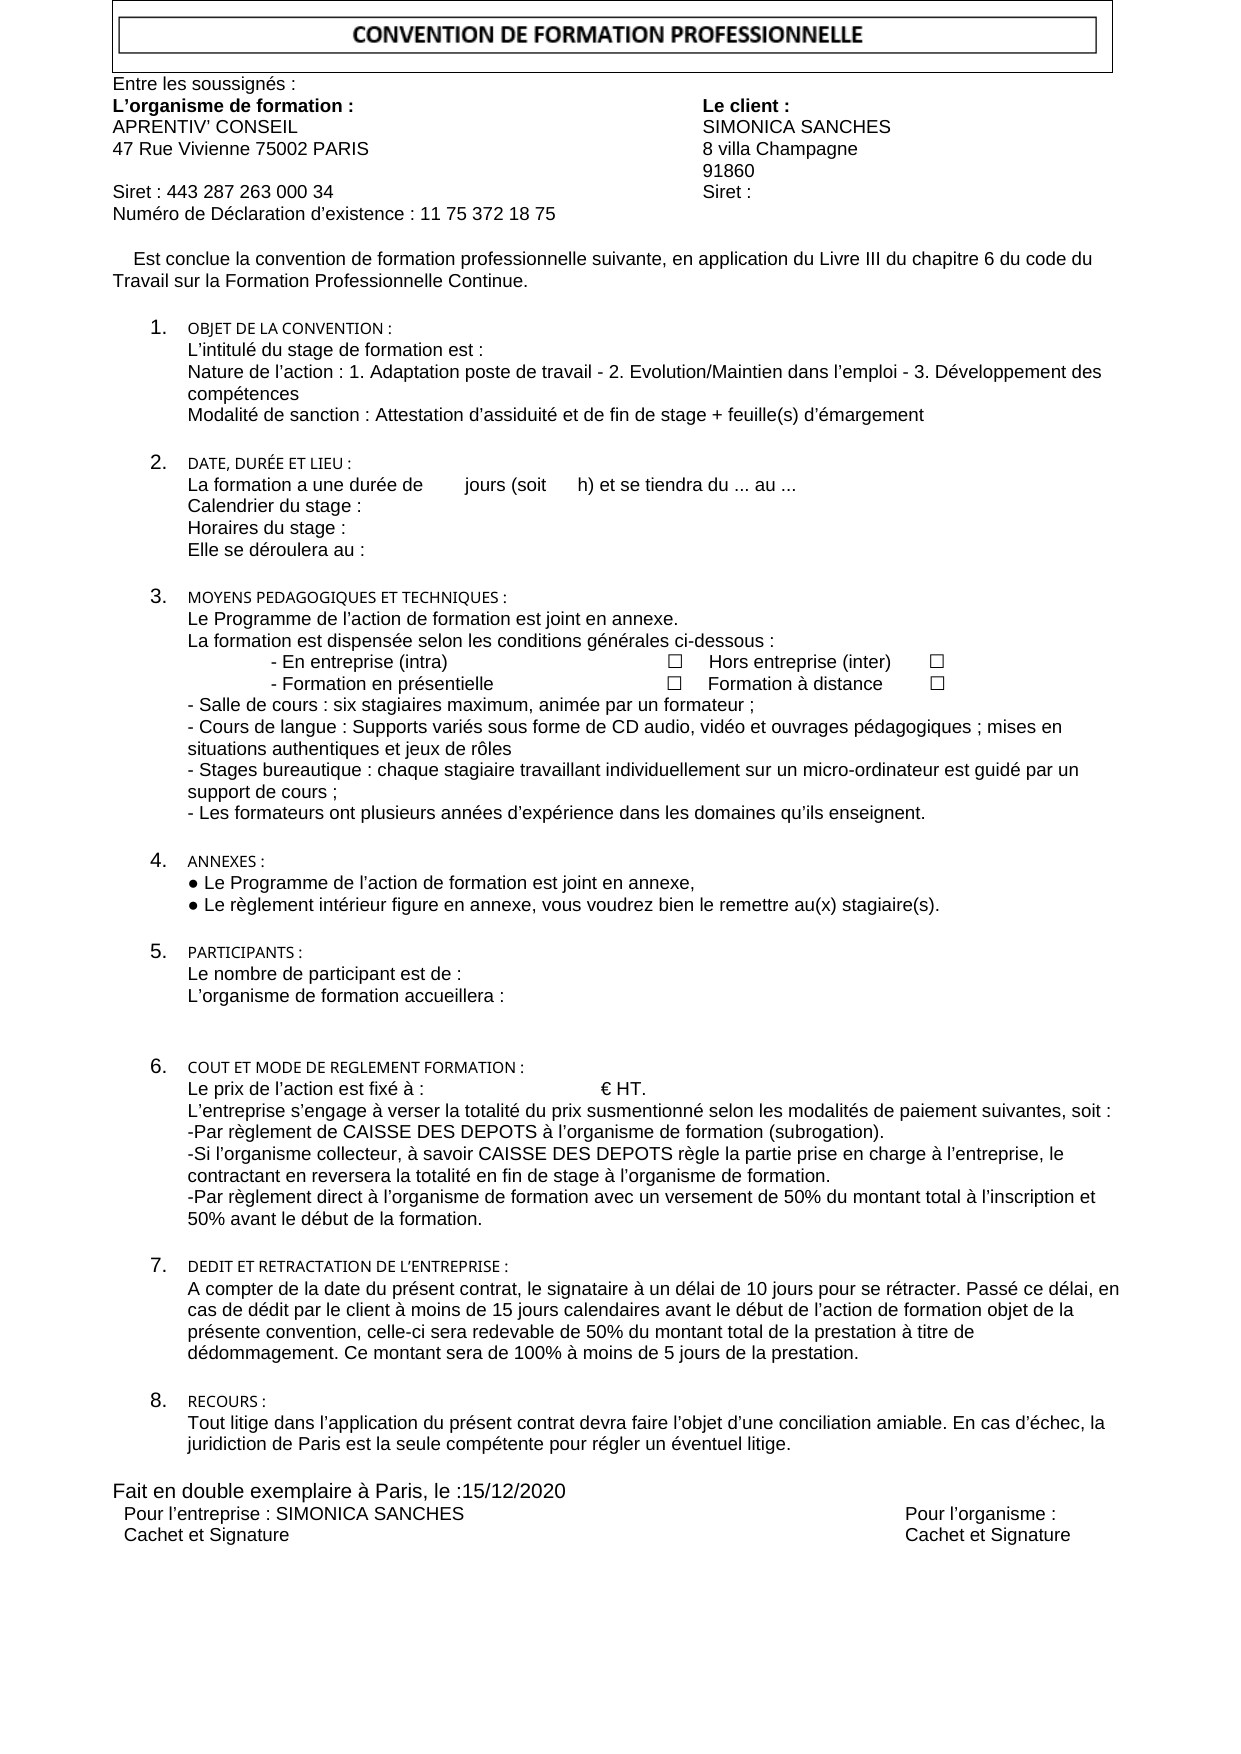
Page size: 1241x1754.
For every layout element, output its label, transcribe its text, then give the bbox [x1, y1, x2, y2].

text Est conclue la convention de formation professionnelle suivante, en application du Livre III du chapitre 6 du code du Travail sur la Formation Professionnelle Continue. [112, 248, 1128, 291]
text L’organisme de formation : Le client : [112, 95, 1128, 116]
table_cell Cachet et Signature [113, 1524, 894, 1546]
table_header Pour l’organisme : [894, 1503, 1154, 1524]
text Fait en double exemplaire à Paris, le :15/12/2020 [112, 1479, 1128, 1503]
picture [113, 1, 1112, 72]
list DATE, DURÉE ET LIEU :La formation a une durée de jours (soit h) et se tiendra du ... au ...Calendrier du stage : Horaires du stage : Elle se déroulera au : [150, 449, 1128, 560]
text APRENTIV’ CONSEIL SIMONICA SANCHES [112, 116, 1128, 138]
list ANNEXES :● Le Programme de l’action de formation est joint en annexe,● Le règlement intérieur figure en annexe, vous voudrez bien le remettre au(x) stagiaire(s). [150, 848, 1128, 915]
list COUT ET MODE DE REGLEMENT FORMATION :Le prix de l’action est fixé à : € HT.L’entreprise s’engage à verser la totalité du prix susmentionné selon les modalités de paiement suivantes, soit :-Par règlement de CAISSE DES DEPOTS à l’organisme de formation (subrogation).-Si l’organisme collecteur, à savoir CAISSE DES DEPOTS règle la partie prise en charge à l’entreprise, le contractant en reversera la totalité en fin de stage à l’organisme de formation.-Par règlement direct à l’organisme de formation avec un versement de 50% du montant total à l’inscription et 50% avant le début de la formation. [150, 1054, 1128, 1229]
text 91860 [112, 159, 1128, 181]
list RECOURS :Tout litige dans l’application du présent contrat devra faire l’objet d’une conciliation amiable. En cas d’échec, la juridiction de Paris est la seule compétente pour régler un éventuel litige. [150, 1387, 1128, 1455]
list MOYENS PEDAGOGIQUES ET TECHNIQUES :Le Programme de l’action de formation est joint en annexe.La formation est dispensée selon les conditions générales ci-dessous : - En entreprise (intra) ☐ Hors entreprise (inter) ☐ - Formation en présentielle ☐ Formation à distance ☐- Salle de cours : six stagiaires maximum, animée par un formateur ;- Cours de langue : Supports variés sous forme de CD audio, vidéo et ouvrages pédagogiques ; mises en situations authentiques et jeux de rôles- Stages bureautique : chaque stagiaire travaillant individuellement sur un micro-ordinateur est guidé par un support de cours ;- Les formateurs ont plusieurs années d’expérience dans les domaines qu’ils enseignent. [150, 584, 1128, 824]
text Siret : 443 287 263 000 34 Siret : [112, 181, 1128, 202]
list OBJET DE LA CONVENTION :L’intitulé du stage de formation est : Nature de l’action : 1. Adaptation poste de travail - 2. Evolution/Maintien dans l’emploi - 3. Développement des compétencesModalité de sanction : Attestation d’assiduité et de fin de stage + feuille(s) d’émargement [150, 315, 1128, 426]
table_cell Cachet et Signature [894, 1524, 1154, 1546]
table_header Pour l’entreprise : SIMONICA SANCHES [113, 1503, 894, 1524]
list DEDIT ET RETRACTATION DE L’ENTREPRISE :A compter de la date du présent contrat, le signataire à un délai de 10 jours pour se rétracter. Passé ce délai, en cas de dédit par le client à moins de 15 jours calendaires avant le début de l’action de formation objet de la présente convention, celle-ci sera redevable de 50% du montant total de la prestation à titre de dédommagement. Ce montant sera de 100% à moins de 5 jours de la prestation. [150, 1253, 1128, 1363]
text Numéro de Déclaration d’existence : 11 75 372 18 75 [112, 202, 1128, 224]
list PARTICIPANTS :Le nombre de participant est de : L’organisme de formation accueillera : [150, 939, 1128, 1030]
text 47 Rue Vivienne 75002 PARIS 8 villa Champagne [112, 138, 1128, 159]
text Entre les soussignés : [112, 24, 1128, 95]
